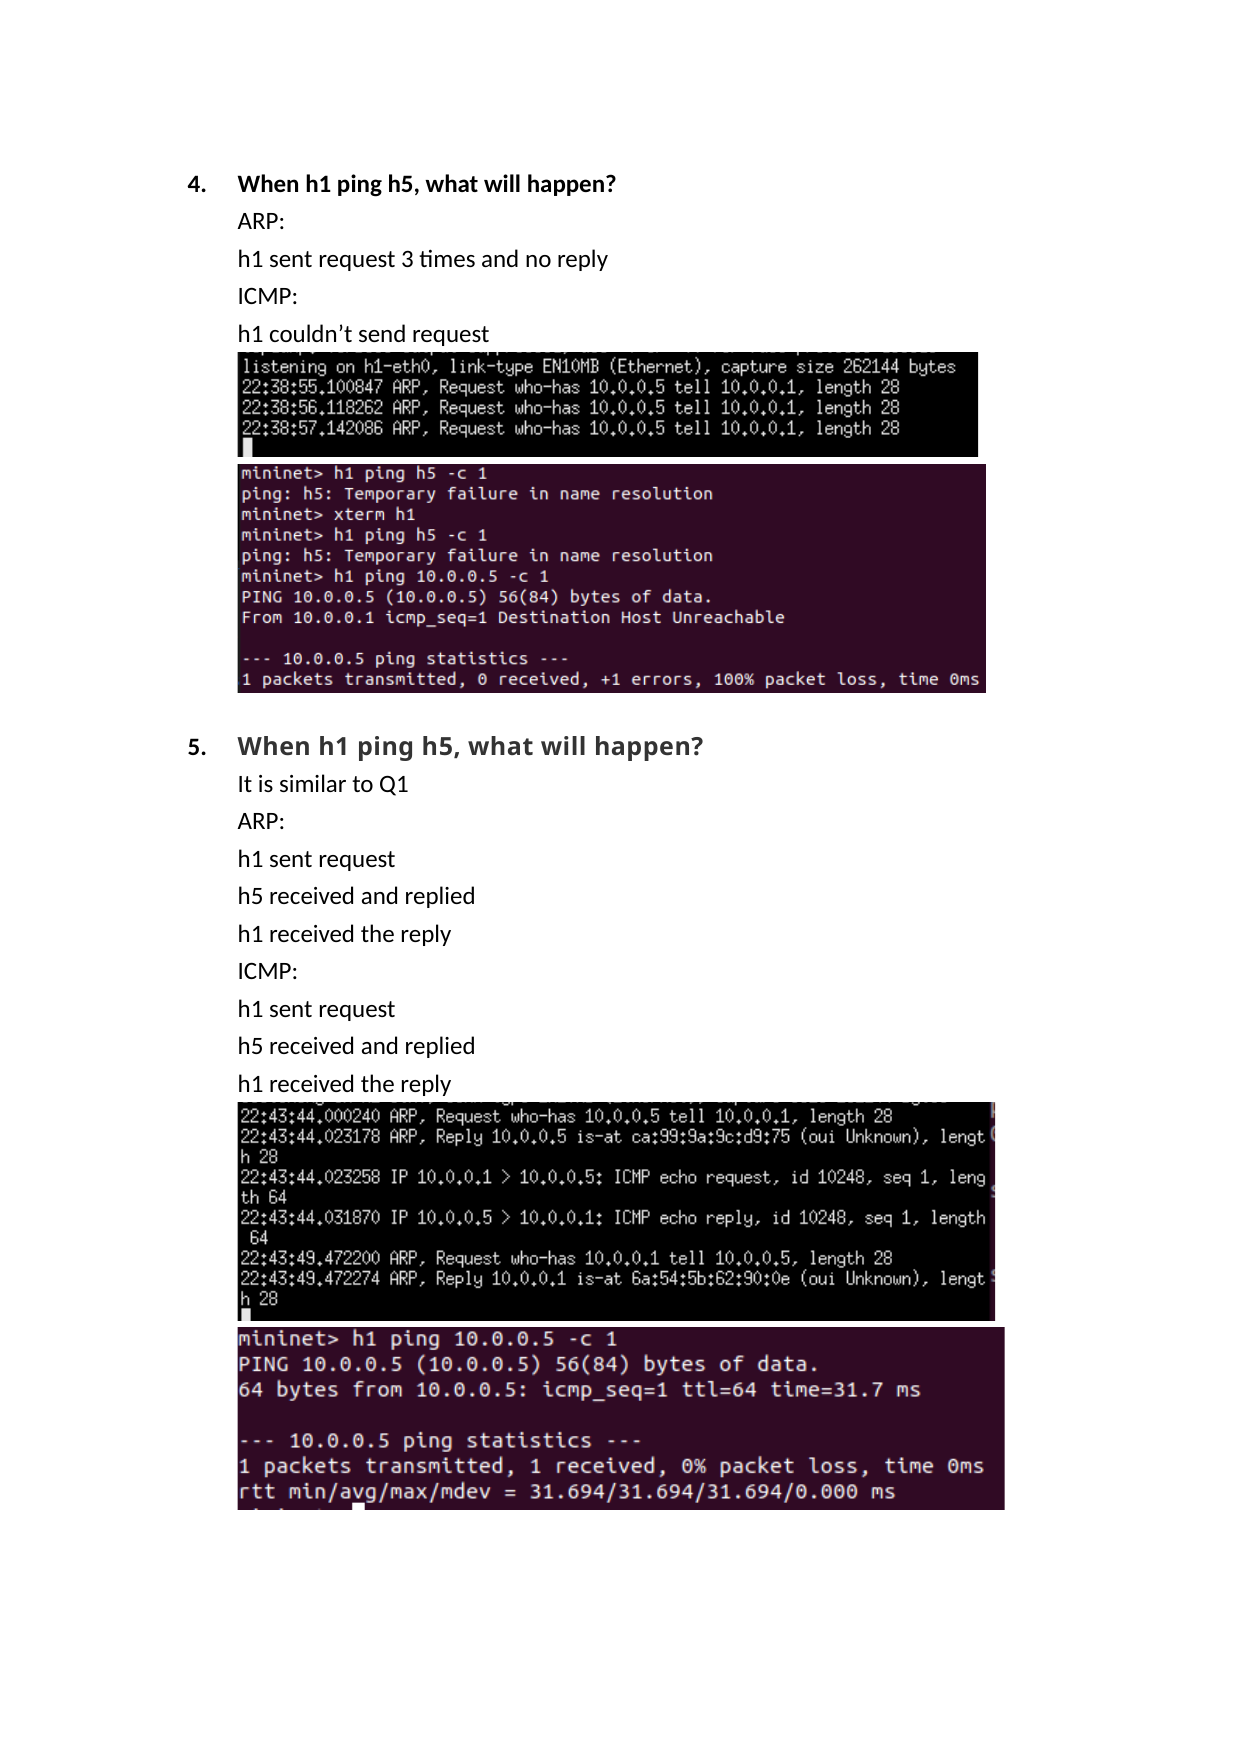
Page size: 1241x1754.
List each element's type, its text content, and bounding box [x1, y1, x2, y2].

text ICMP: [187, 952, 1053, 989]
list When h1 ping h5, what will happen? [187, 727, 1053, 764]
text h5 received and replied [187, 1027, 1053, 1064]
text h1 received the reply [187, 914, 1053, 952]
picture [237, 352, 979, 457]
text h1 couldn’t send request [187, 314, 1053, 352]
picture [237, 1102, 996, 1321]
text ARP: [187, 202, 1053, 239]
picture [237, 1327, 1005, 1510]
text h1 sent request [187, 989, 1053, 1027]
text ARP: [187, 802, 1053, 839]
picture [237, 464, 986, 693]
text h5 received and replied [187, 877, 1053, 914]
list It is similar to Q1 [237, 764, 1053, 802]
text h1 sent request [187, 839, 1053, 877]
text ICMP: [187, 277, 1053, 314]
text h1 received the reply [187, 1064, 1053, 1102]
list When h1 ping h5, what will happen? [187, 164, 1053, 202]
text h1 sent request 3 times and no reply [187, 239, 1053, 277]
